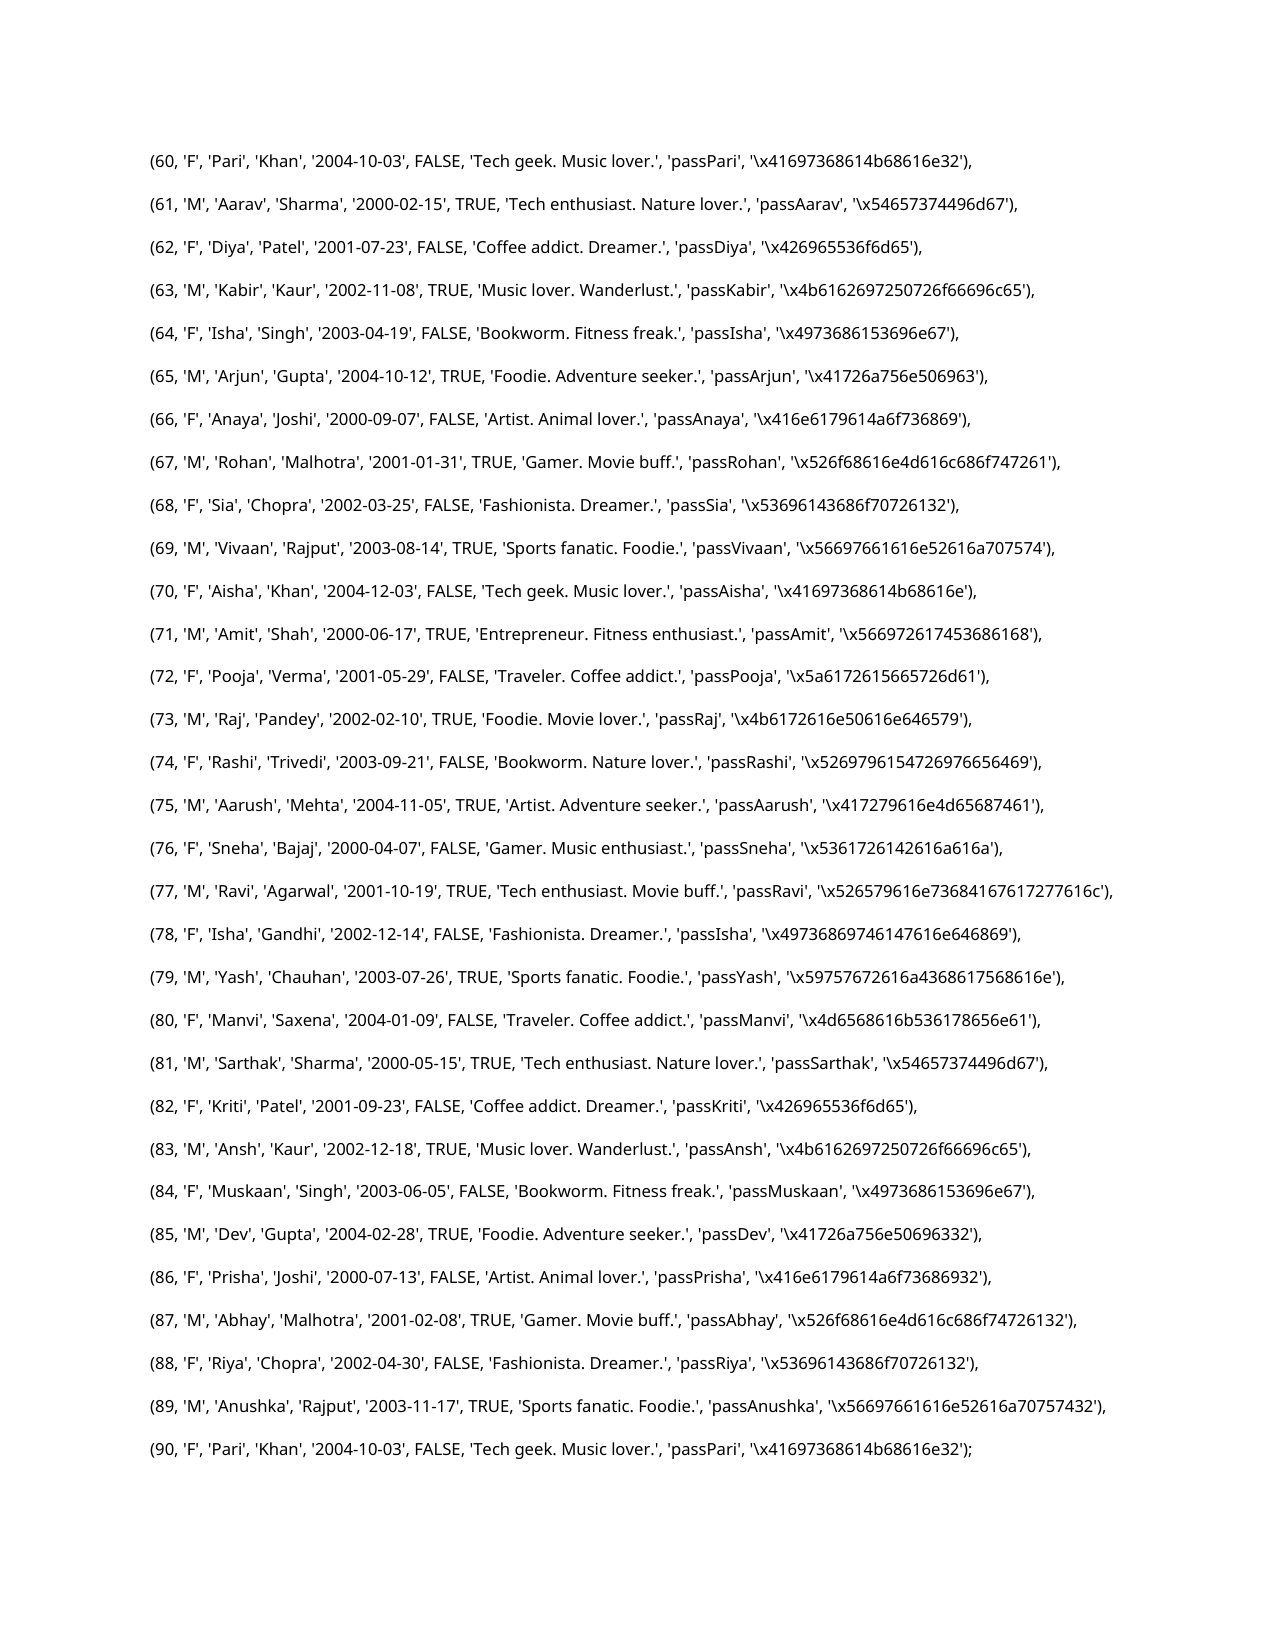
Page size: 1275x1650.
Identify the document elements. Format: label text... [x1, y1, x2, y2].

text (87, 'M', 'Abhay', 'Malhotra', '2001-02-08', TRUE, 'Gamer. Movie buff.', 'passAbhay', '\x526f68616e4d616c686f74726132'), [150, 1309, 1125, 1331]
text (79, 'M', 'Yash', 'Chauhan', '2003-07-26', TRUE, 'Sports fanatic. Foodie.', 'passYash', '\x59757672616a4368617568616e'), [150, 965, 1125, 988]
text (85, 'M', 'Dev', 'Gupta', '2004-02-28', TRUE, 'Foodie. Adventure seeker.', 'passDev', '\x41726a756e50696332'), [150, 1223, 1125, 1246]
text (71, 'M', 'Amit', 'Shah', '2000-06-17', TRUE, 'Entrepreneur. Fitness enthusiast.', 'passAmit', '\x566972617453686168'), [150, 622, 1125, 645]
text (73, 'M', 'Raj', 'Pandey', '2002-02-10', TRUE, 'Foodie. Movie lover.', 'passRaj', '\x4b6172616e50616e646579'), [150, 708, 1125, 731]
text (75, 'M', 'Aarush', 'Mehta', '2004-11-05', TRUE, 'Artist. Adventure seeker.', 'passAarush', '\x417279616e4d65687461'), [150, 794, 1125, 816]
text (62, 'F', 'Diya', 'Patel', '2001-07-23', FALSE, 'Coffee addict. Dreamer.', 'passDiya', '\x426965536f6d65'), [150, 236, 1125, 258]
text (65, 'M', 'Arjun', 'Gupta', '2004-10-12', TRUE, 'Foodie. Adventure seeker.', 'passArjun', '\x41726a756e506963'), [150, 364, 1125, 387]
text (74, 'F', 'Rashi', 'Trivedi', '2003-09-21', FALSE, 'Bookworm. Nature lover.', 'passRashi', '\x5269796154726976656469'), [150, 751, 1125, 773]
text (83, 'M', 'Ansh', 'Kaur', '2002-12-18', TRUE, 'Music lover. Wanderlust.', 'passAnsh', '\x4b6162697250726f66696c65'), [150, 1137, 1125, 1160]
text (78, 'F', 'Isha', 'Gandhi', '2002-12-14', FALSE, 'Fashionista. Dreamer.', 'passIsha', '\x49736869746147616e646869'), [150, 922, 1125, 945]
text (81, 'M', 'Sarthak', 'Sharma', '2000-05-15', TRUE, 'Tech enthusiast. Nature lover.', 'passSarthak', '\x54657374496d67'), [150, 1051, 1125, 1074]
text (69, 'M', 'Vivaan', 'Rajput', '2003-08-14', TRUE, 'Sports fanatic. Foodie.', 'passVivaan', '\x56697661616e52616a707574'), [150, 536, 1125, 559]
text (76, 'F', 'Sneha', 'Bajaj', '2000-04-07', FALSE, 'Gamer. Music enthusiast.', 'passSneha', '\x5361726142616a616a'), [150, 837, 1125, 859]
text (68, 'F', 'Sia', 'Chopra', '2002-03-25', FALSE, 'Fashionista. Dreamer.', 'passSia', '\x53696143686f70726132'), [150, 493, 1125, 516]
text (86, 'F', 'Prisha', 'Joshi', '2000-07-13', FALSE, 'Artist. Animal lover.', 'passPrisha', '\x416e6179614a6f73686932'), [150, 1266, 1125, 1288]
text (89, 'M', 'Anushka', 'Rajput', '2003-11-17', TRUE, 'Sports fanatic. Foodie.', 'passAnushka', '\x56697661616e52616a70757432'), [150, 1394, 1125, 1417]
text (72, 'F', 'Pooja', 'Verma', '2001-05-29', FALSE, 'Traveler. Coffee addict.', 'passPooja', '\x5a6172615665726d61'), [150, 665, 1125, 688]
text (70, 'F', 'Aisha', 'Khan', '2004-12-03', FALSE, 'Tech geek. Music lover.', 'passAisha', '\x41697368614b68616e'), [150, 579, 1125, 602]
text (84, 'F', 'Muskaan', 'Singh', '2003-06-05', FALSE, 'Bookworm. Fitness freak.', 'passMuskaan', '\x4973686153696e67'), [150, 1180, 1125, 1203]
text (82, 'F', 'Kriti', 'Patel', '2001-09-23', FALSE, 'Coffee addict. Dreamer.', 'passKriti', '\x426965536f6d65'), [150, 1094, 1125, 1117]
text (61, 'M', 'Aarav', 'Sharma', '2000-02-15', TRUE, 'Tech enthusiast. Nature lover.', 'passAarav', '\x54657374496d67'), [150, 193, 1125, 216]
text (67, 'M', 'Rohan', 'Malhotra', '2001-01-31', TRUE, 'Gamer. Movie buff.', 'passRohan', '\x526f68616e4d616c686f747261'), [150, 450, 1125, 473]
text (90, 'F', 'Pari', 'Khan', '2004-10-03', FALSE, 'Tech geek. Music lover.', 'passPari', '\x41697368614b68616e32'); [150, 1437, 1125, 1460]
text (77, 'M', 'Ravi', 'Agarwal', '2001-10-19', TRUE, 'Tech enthusiast. Movie buff.', 'passRavi', '\x526579616e73684167617277616c'), [150, 879, 1125, 902]
text (80, 'F', 'Manvi', 'Saxena', '2004-01-09', FALSE, 'Traveler. Coffee addict.', 'passManvi', '\x4d6568616b536178656e61'), [150, 1008, 1125, 1031]
text (64, 'F', 'Isha', 'Singh', '2003-04-19', FALSE, 'Bookworm. Fitness freak.', 'passIsha', '\x4973686153696e67'), [150, 322, 1125, 344]
text (88, 'F', 'Riya', 'Chopra', '2002-04-30', FALSE, 'Fashionista. Dreamer.', 'passRiya', '\x53696143686f70726132'), [150, 1352, 1125, 1374]
text (60, 'F', 'Pari', 'Khan', '2004-10-03', FALSE, 'Tech geek. Music lover.', 'passPari', '\x41697368614b68616e32'), [150, 150, 1125, 173]
text (66, 'F', 'Anaya', 'Joshi', '2000-09-07', FALSE, 'Artist. Animal lover.', 'passAnaya', '\x416e6179614a6f736869'), [150, 407, 1125, 430]
text (63, 'M', 'Kabir', 'Kaur', '2002-11-08', TRUE, 'Music lover. Wanderlust.', 'passKabir', '\x4b6162697250726f66696c65'), [150, 279, 1125, 301]
